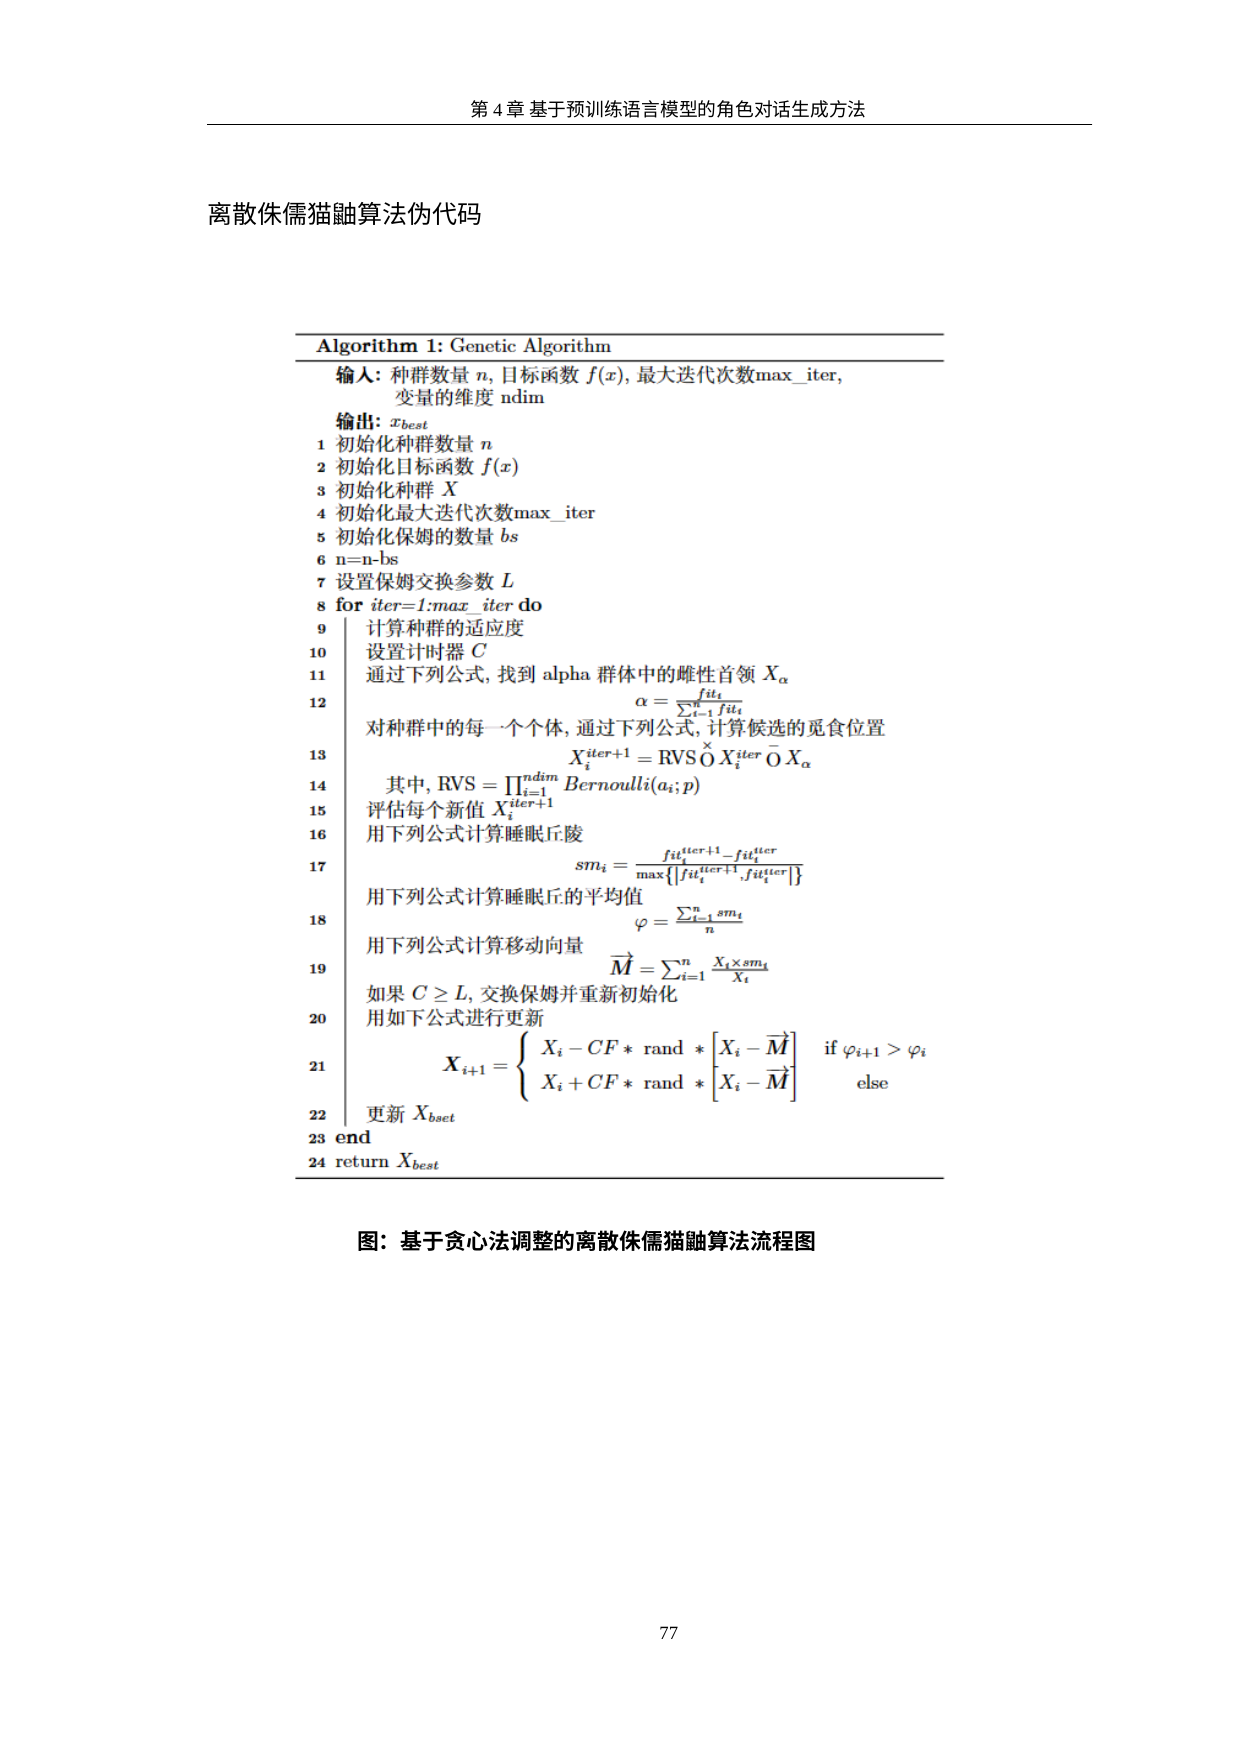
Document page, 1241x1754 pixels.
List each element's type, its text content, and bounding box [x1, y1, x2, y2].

picture [271, 301, 967, 1210]
text 离散侏儒猫鼬算法伪代码 [207, 178, 1092, 246]
